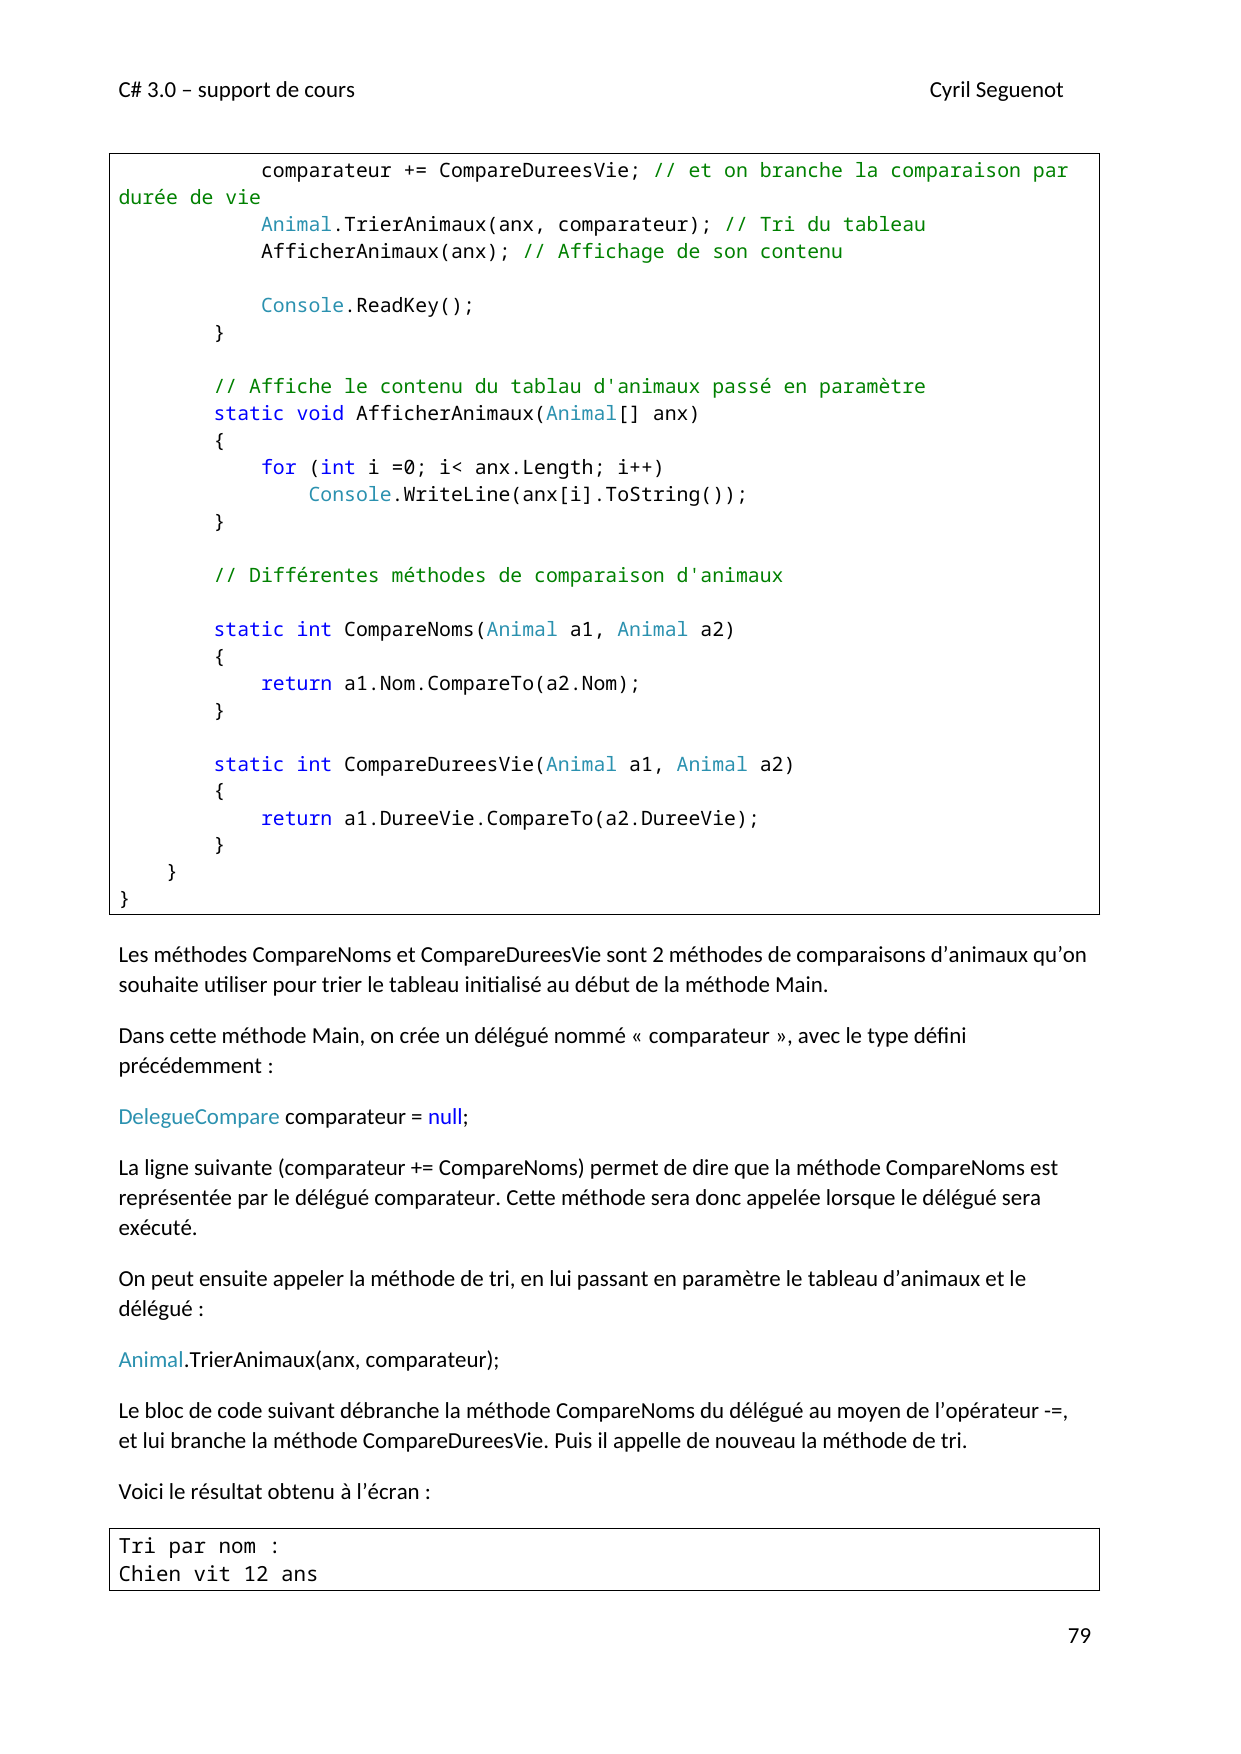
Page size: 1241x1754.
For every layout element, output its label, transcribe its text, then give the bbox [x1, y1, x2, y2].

text } [118, 318, 1091, 345]
text Dans cette méthode Main, on crée un délégué nommé « comparateur », avec le type défini précédemment : [118, 1021, 1090, 1079]
text static void AfficherAnimaux(Animal[] anx) [118, 399, 1091, 426]
text for (int i =0; i< anx.Length; i++) [118, 453, 1091, 480]
text } [118, 696, 1091, 723]
text On peut ensuite appeler la méthode de tri, en lui passant en paramètre le tableau d’animaux et le délégué : [118, 1264, 1090, 1322]
text Le bloc de code suivant débranche la méthode CompareNoms du délégué au moyen de l’opérateur -=, et lui branche la méthode CompareDureesVie. Puis il appelle de nouveau la méthode de tri. [118, 1396, 1090, 1454]
text return a1.Nom.CompareTo(a2.Nom); [118, 669, 1091, 696]
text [118, 237, 1091, 264]
text { [118, 426, 1091, 453]
text Console.WriteLine(anx[i].ToString()); [118, 480, 1091, 507]
text Voici le résultat obtenu à l’écran : [118, 1477, 1090, 1505]
text Chien vit 12 ans [110, 1556, 1099, 1590]
text comparateur += CompareDureesVie; // et on branche la comparaison par durée de vie [110, 154, 1099, 210]
text Animal.TrierAnimaux(anx, comparateur); // Tri du tableau [118, 210, 1091, 237]
text Les méthodes CompareNoms et CompareDureesVie sont 2 méthodes de comparaisons d’animaux qu’on souhaite utiliser pour trier le tableau initialisé au début de la méthode Main. [118, 940, 1090, 998]
text // Affiche le contenu du tablau d'animaux passé en paramètre [118, 372, 1091, 399]
text La ligne suivante (comparateur += CompareNoms) permet de dire que la méthode CompareNoms est représentée par le délégué comparateur. Cette méthode sera donc appelée lorsque le délégué sera exécuté. [118, 1153, 1090, 1241]
text DelegueCompare comparateur = null; [118, 1102, 1090, 1130]
text Animal.TrierAnimaux(anx, comparateur); [118, 1345, 1090, 1373]
text return a1.DureeVie.CompareTo(a2.DureeVie); [118, 804, 1091, 831]
text Tri par nom : [110, 1529, 1099, 1556]
text // Différentes méthodes de comparaison d'animaux [118, 561, 1091, 588]
text } [118, 507, 1091, 534]
text { [118, 642, 1091, 669]
text } [110, 882, 1099, 914]
text } [118, 831, 1091, 858]
text static int CompareNoms(Animal a1, Animal a2) [118, 615, 1091, 642]
text { [118, 777, 1091, 804]
text static int CompareDureesVie(Animal a1, Animal a2) [118, 750, 1091, 777]
text Console.ReadKey(); [118, 291, 1091, 318]
text } [118, 858, 1091, 882]
